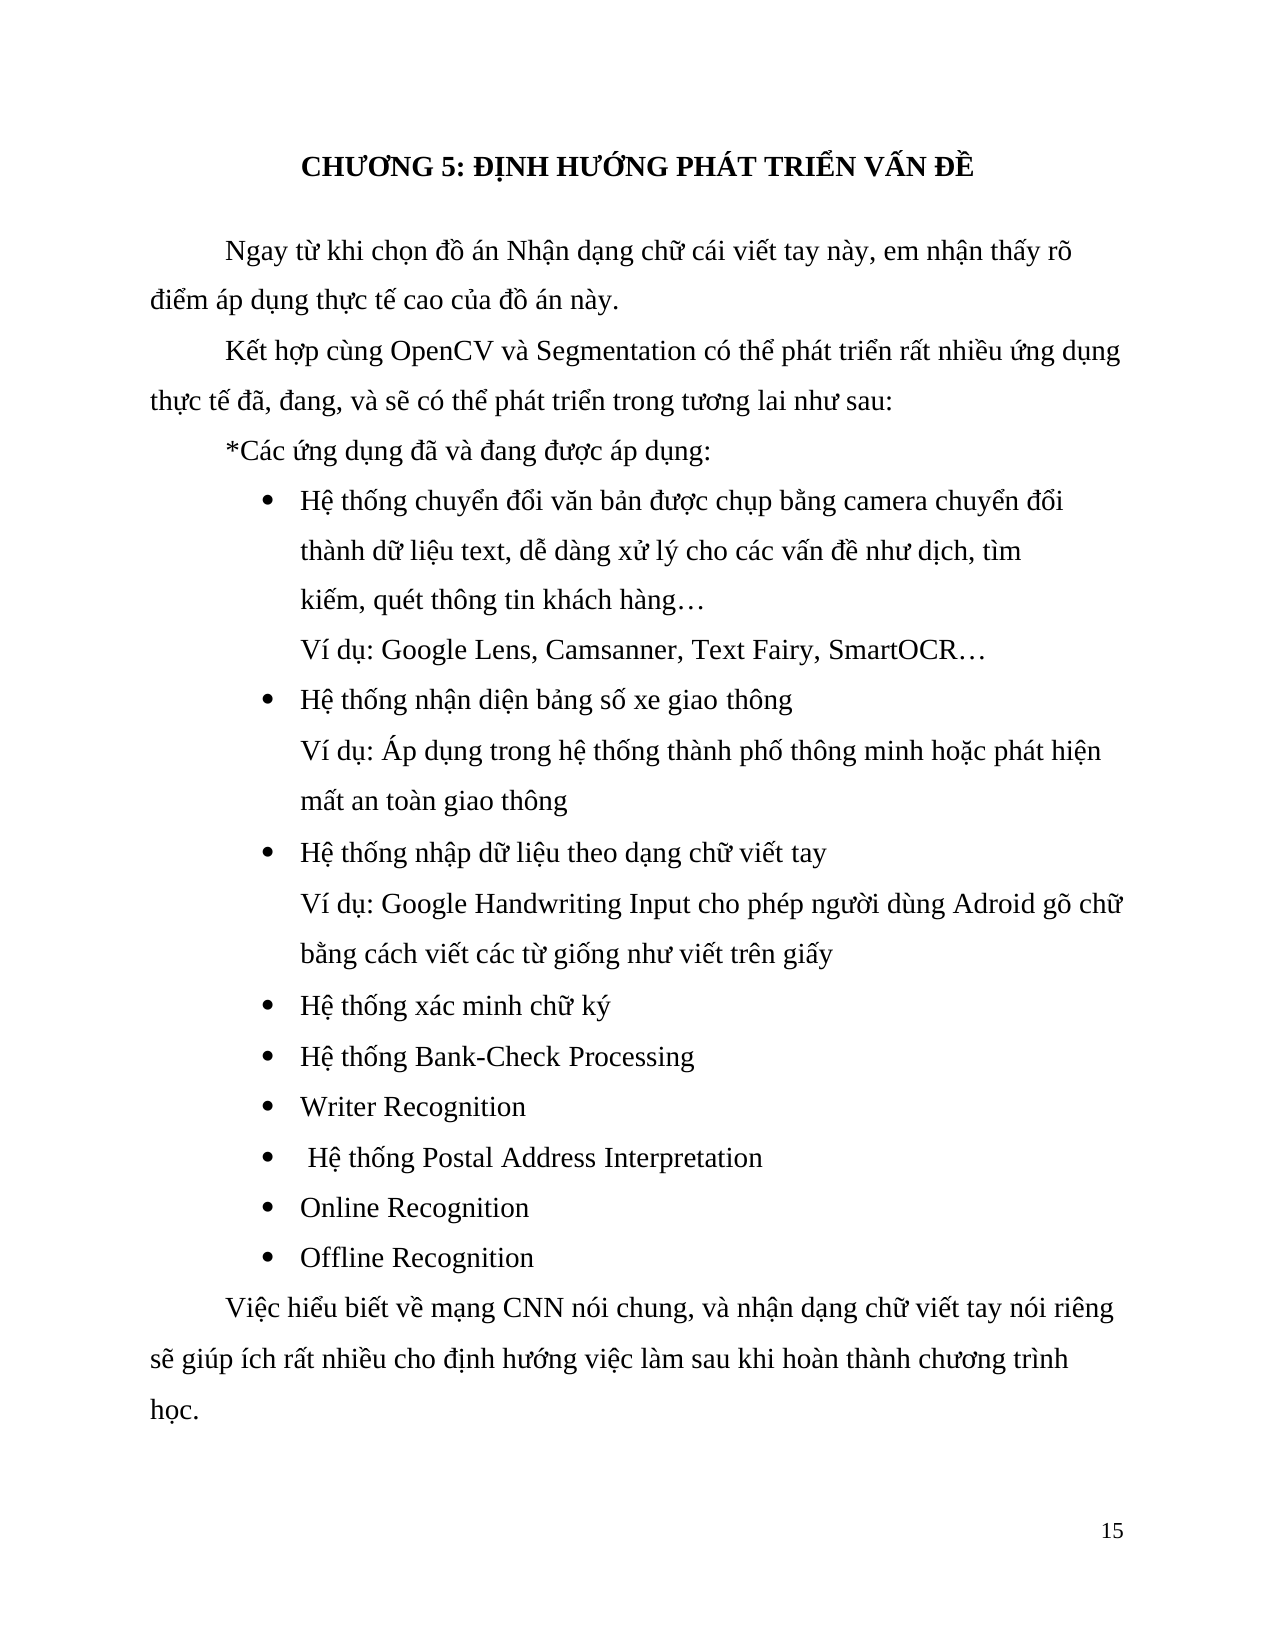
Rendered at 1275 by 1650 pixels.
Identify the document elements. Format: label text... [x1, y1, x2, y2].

text Ví dụ: Áp dụng trong hệ thống thành phố thông minh hoặc phát hiện mất an toàn giao thông [300, 733, 1125, 817]
list Writer Recognition [263, 1089, 1177, 1123]
text Việc hiểu biết về mạng CNN nói chung, và nhận dạng chữ viết tay nói riêng sẽ giúp ích rất nhiều cho định hướng việc làm sau khi hoàn thành chương trình học. [150, 1291, 1116, 1425]
list Hệ thống chuyển đổi văn bản được chụp bằng camera chuyển đổi thành dữ liệu text, dễ dàng xử lý cho các vấn đề như dịch, tìm kiếm, quét thông tin khách hàng… [263, 483, 1093, 616]
list Hệ thống nhận diện bảng số xe giao thông [263, 682, 1177, 716]
text *Các ứng dụng đã và đang được áp dụng: [225, 434, 1177, 467]
list Offline Recognition [263, 1241, 1177, 1274]
text Ngay từ khi chọn đồ án Nhận dạng chữ cái viết tay này, em nhận thấy rõ điểm áp dụng thực tế cao của đồ án này. [150, 233, 1096, 316]
list Online Recognition [263, 1190, 1177, 1224]
list Hệ thống nhập dữ liệu theo dạng chữ viết tay [263, 834, 1177, 869]
text Kết hợp cùng OpenCV và Segmentation có thể phát triển rất nhiều ứng dụng thực tế đã, đang, và sẽ có thể phát triển trong tương lai như sau: [150, 333, 1125, 417]
list Hệ thống Bank-Check Processing [263, 1039, 1177, 1072]
subtitle CHƯƠNG 5: ĐỊNH HƯỚNG PHÁT TRIỂN VẤN ĐỀ [301, 149, 1177, 183]
text Ví dụ: Google Handwriting Input cho phép người dùng Adroid gõ chữ bằng cách viết các từ giống như viết trên giấy [300, 886, 1177, 970]
text Ví dụ: Google Lens, Camsanner, Text Fairy, SmartOCR… [300, 632, 1177, 666]
list Hệ thống xác minh chữ ký [263, 987, 1177, 1023]
list Hệ thống Postal Address Interpretation [263, 1140, 1177, 1173]
